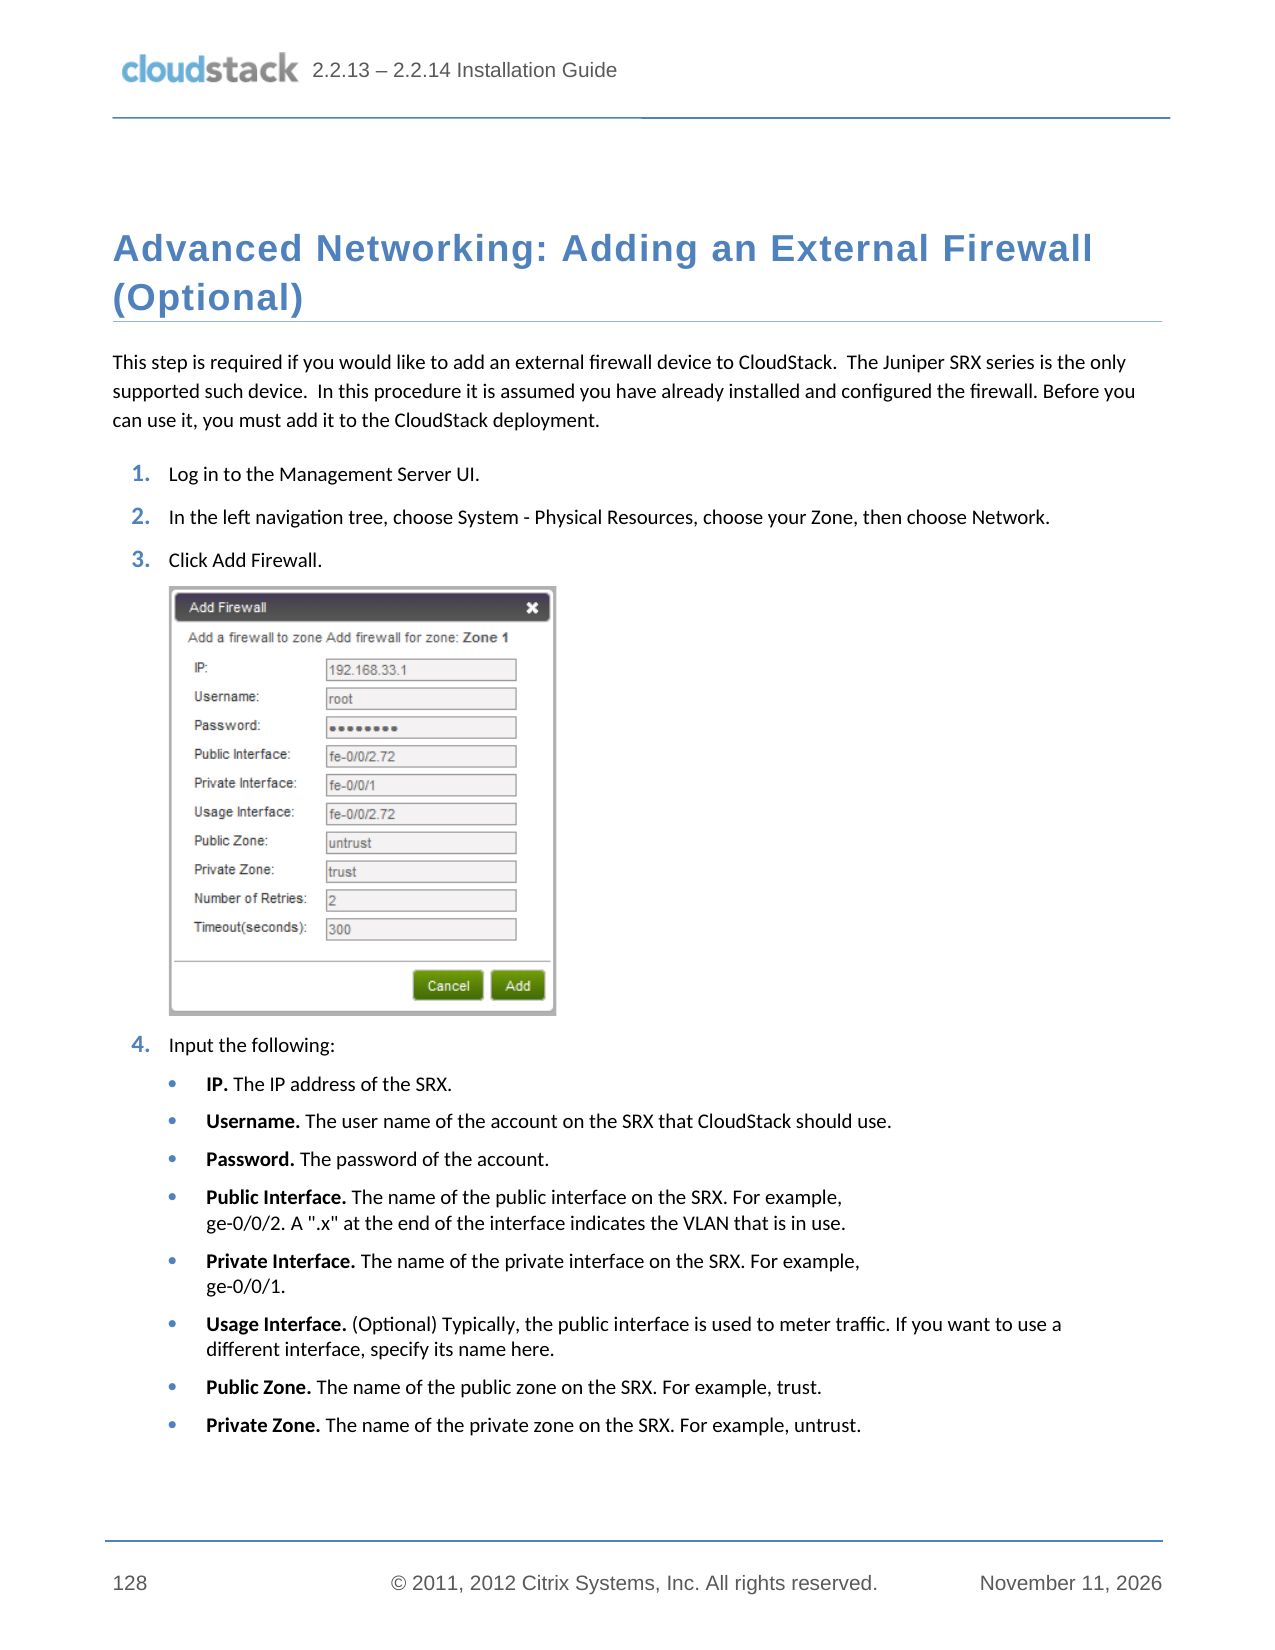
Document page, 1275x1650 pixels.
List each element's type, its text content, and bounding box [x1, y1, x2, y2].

list In the left navigation tree, choose System - Physical Resources, choose your Zone, then choose Network. [131, 500, 1162, 531]
list Public Zone. The name of the public zone on the SRX. For example, trust. [169, 1374, 1087, 1400]
list Usage Interface. (Optional) Typically, the public interface is used to meter traffic. If you want to use a different interface, specify its name here. [169, 1311, 1087, 1362]
text This step is required if you would like to add an external firewall device to CloudStack. The Juniper SRX series is the only supported such device. In this procedure it is assumed you have already installed and configured the firewall. Before you can use it, you must add it to the CloudStack deployment. [112, 349, 1162, 433]
list Private Zone. The name of the private zone on the SRX. For example, untrust. [169, 1412, 1087, 1438]
list IP. The IP address of the SRX. [169, 1071, 1087, 1096]
list Input the following: [131, 1028, 1162, 1058]
list Click Add Firewall. [131, 543, 1162, 574]
list Password. The password of the account. [169, 1147, 1087, 1172]
list Public Interface. The name of the public interface on the SRX. For example, ge-0/0/2. A ".x" at the end of the interface indicates the VLAN that is in use. [169, 1184, 1087, 1235]
picture [112, 45, 312, 95]
list Username. The user name of the account on the SRX that CloudStack should use. [169, 1109, 1087, 1134]
subtitle Advanced Networking: Adding an External Firewall (Optional) [112, 226, 1162, 322]
picture [168, 586, 557, 1016]
list Private Interface. The name of the private interface on the SRX. For example, ge-0/0/1. [169, 1248, 1087, 1299]
list Log in to the Management Server UI. [131, 457, 1162, 488]
